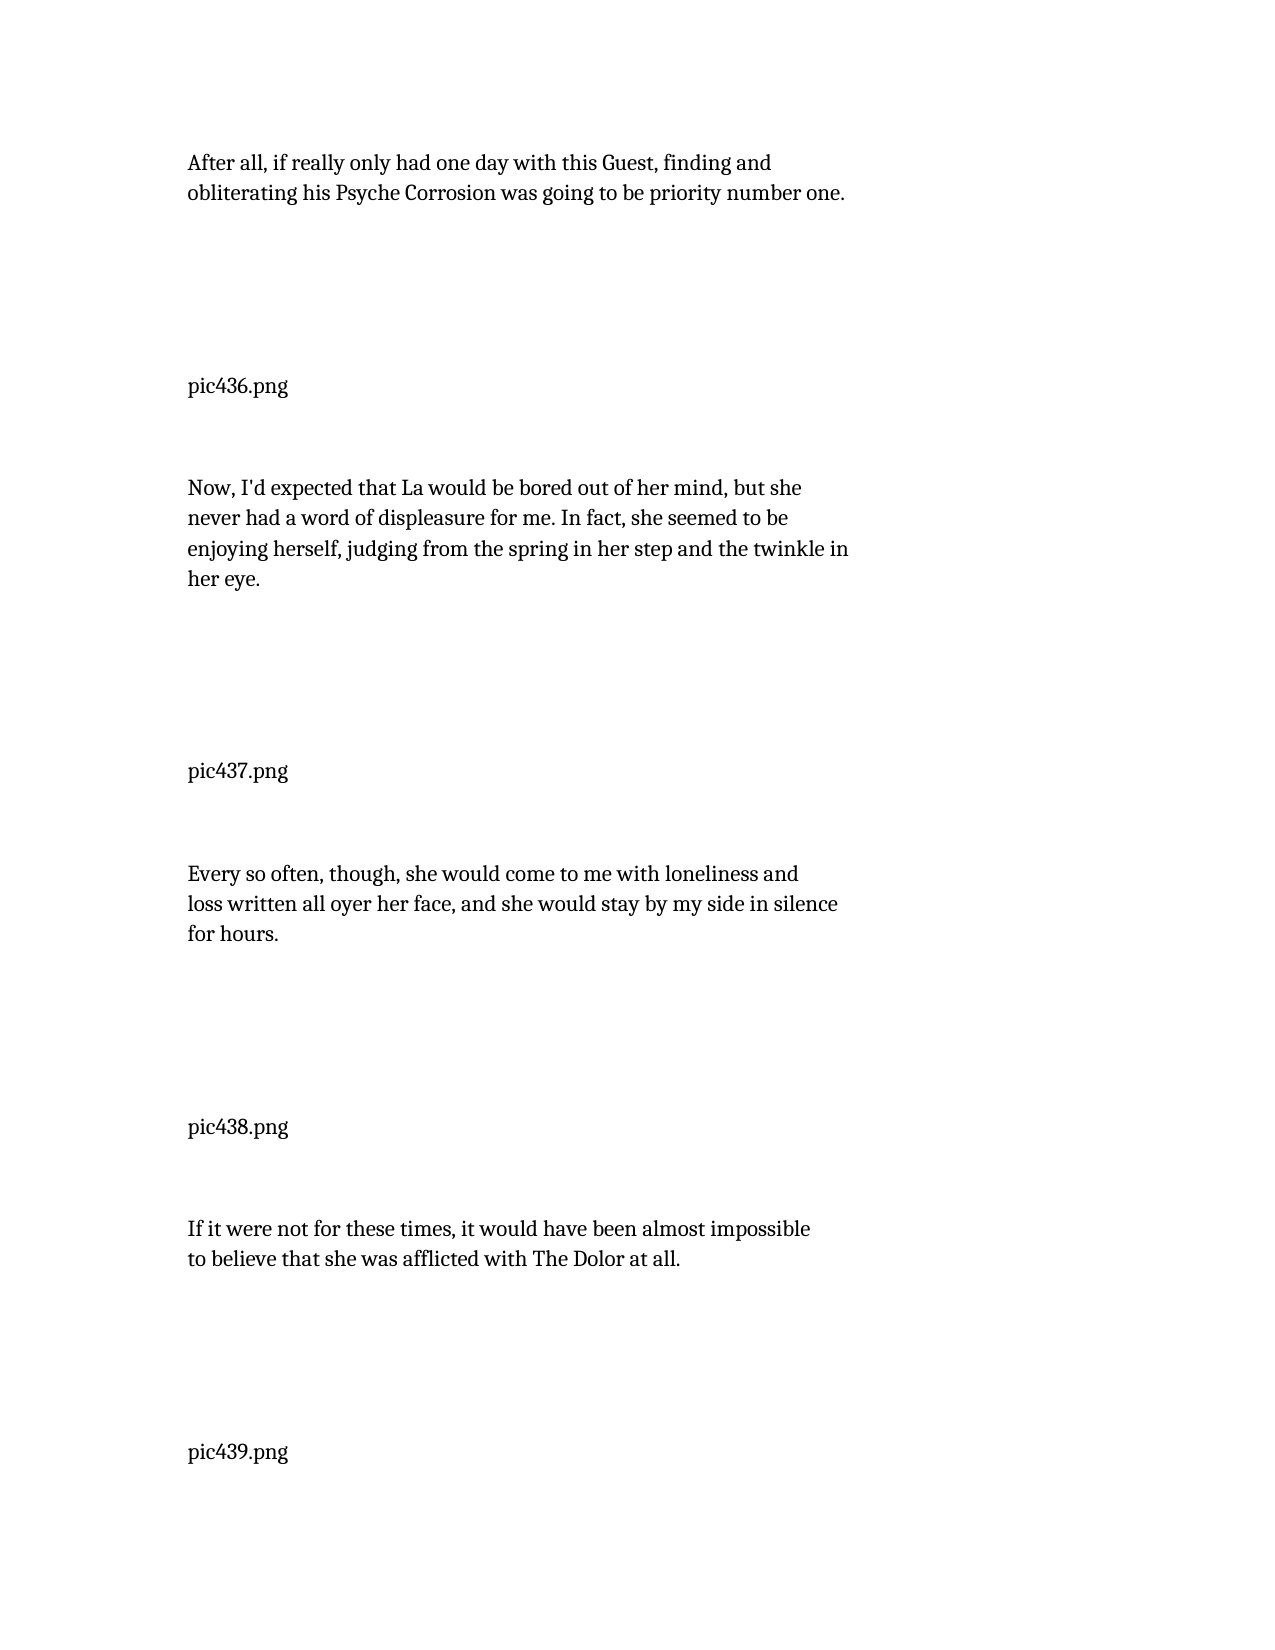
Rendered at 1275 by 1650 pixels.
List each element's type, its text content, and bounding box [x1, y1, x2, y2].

text If it were not for these times, it would have been almost impossible to believe that she was afflicted with The Dolor at all. [187, 1216, 1087, 1333]
text After all, if really only had one day with this Guest, finding and obliterating his Psyche Corrosion was going to be priority number one. [187, 150, 1087, 267]
text Now, I'd expected that La would be bored out of her mind, but she never had a word of displeasure for me. In fact, she seemed to be enjoying herself, judging from the spring in her step and the twinkle in her eye. [187, 475, 1087, 652]
text pic439.png [187, 1438, 1087, 1465]
text Every so often, though, she would come to me with loneliness and loss written all oyer her face, and she would stay by my side in silence for hours. [187, 860, 1087, 1008]
text pic438.png [187, 1113, 1087, 1140]
text pic437.png [187, 758, 1087, 785]
text pic436.png [187, 373, 1087, 399]
